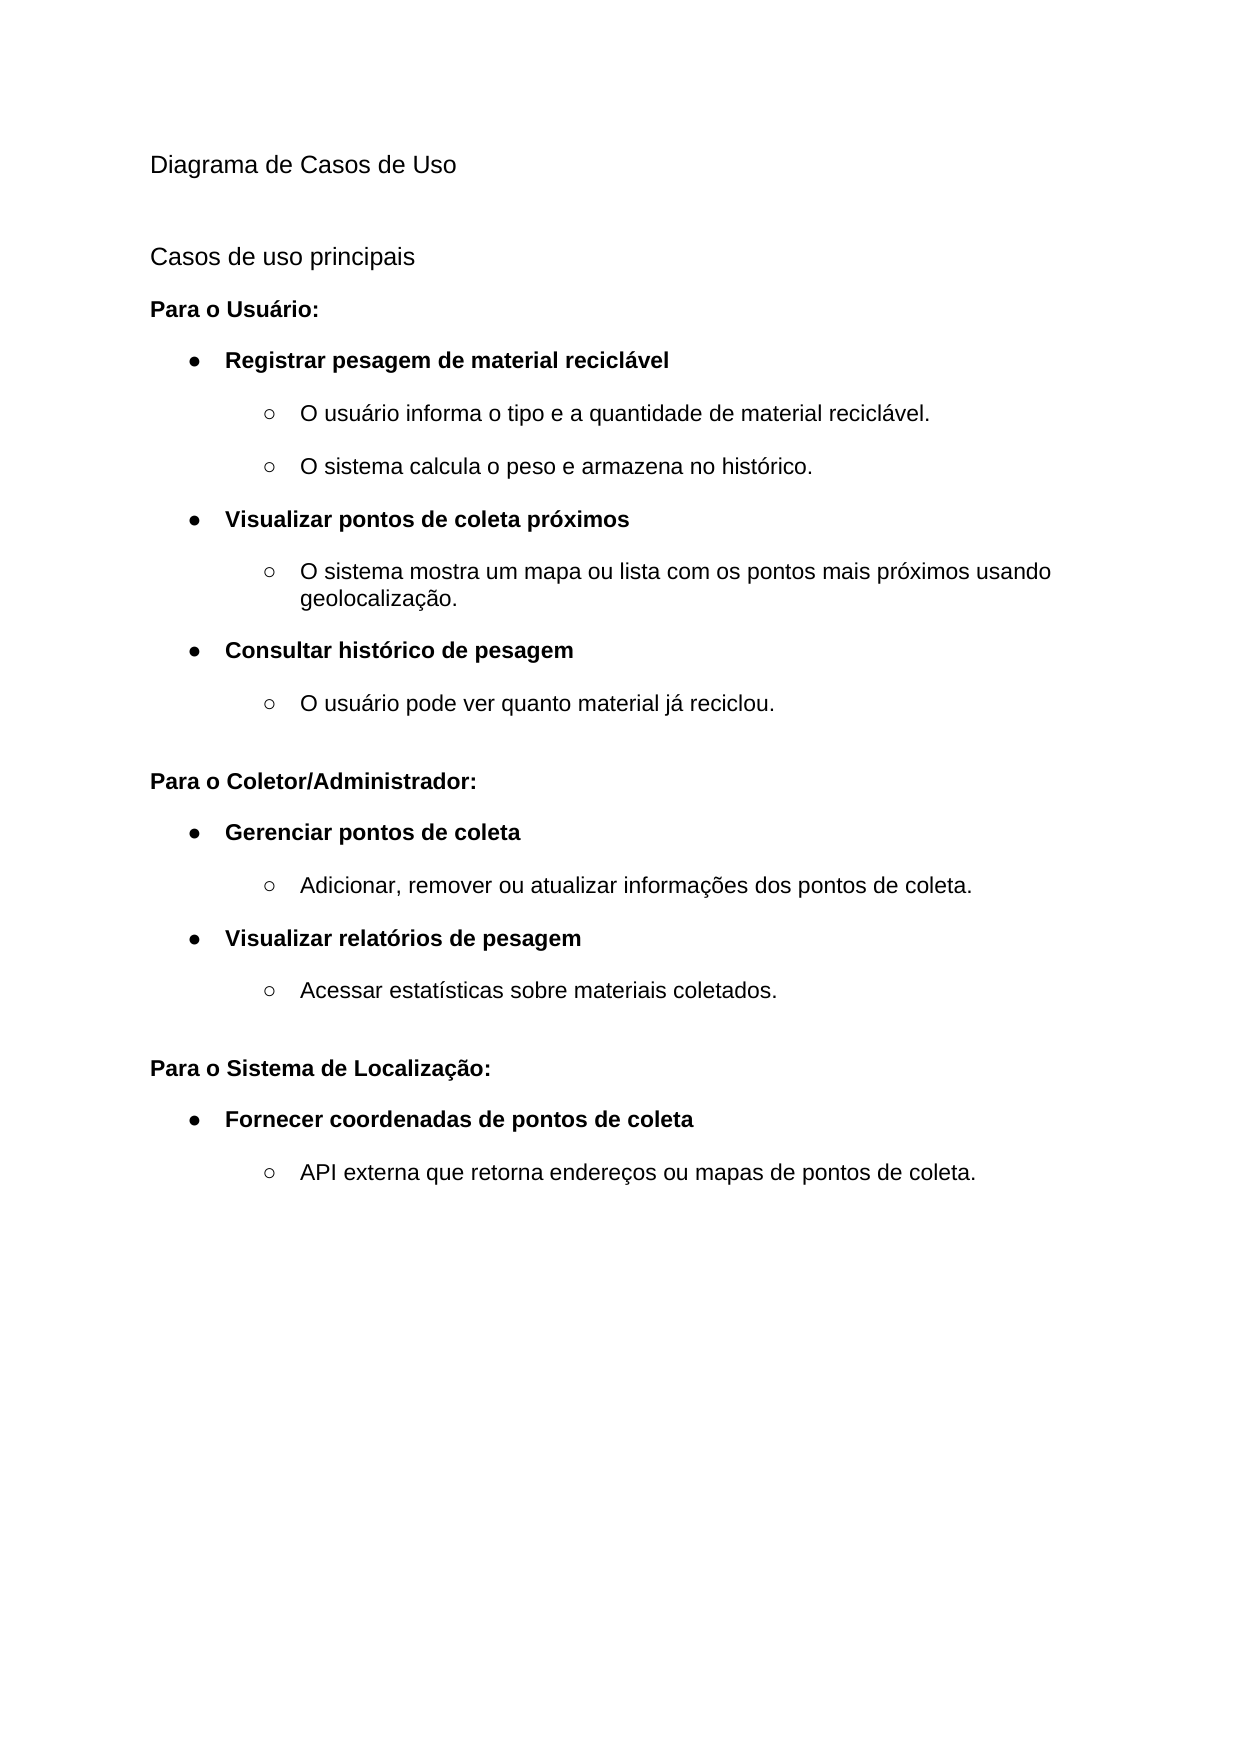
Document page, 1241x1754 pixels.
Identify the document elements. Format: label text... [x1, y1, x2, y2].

list Fornecer coordenadas de pontos de coleta [187, 1106, 1090, 1159]
list Visualizar relatórios de pesagem [187, 924, 1090, 977]
list Adicionar, remover ou atualizar informações dos pontos de coleta. [262, 872, 1090, 924]
list Gerenciar pontos de coleta [187, 819, 1090, 872]
list O sistema mostra um mapa ou lista com os pontos mais próximos usando geolocalização. [262, 558, 1090, 637]
list Acessar estatísticas sobre materiais coletados. [262, 977, 1090, 1030]
text Para o Coletor/Administrador: [150, 768, 1090, 794]
text Para o Sistema de Localização: [150, 1055, 1090, 1081]
list Visualizar pontos de coleta próximos [187, 506, 1090, 558]
subtitle Casos de uso principais [150, 242, 1090, 271]
list API externa que retorna endereços ou mapas de pontos de coleta. [262, 1159, 1090, 1185]
list O usuário informa o tipo e a quantidade de material reciclável. [262, 400, 1090, 453]
text Para o Usuário: [150, 296, 1090, 322]
list O usuário pode ver quanto material já reciclou. [262, 690, 1090, 743]
list O sistema calcula o peso e armazena no histórico. [262, 453, 1090, 506]
list Consultar histórico de pesagem [187, 637, 1090, 690]
list Registrar pesagem de material reciclável [187, 347, 1090, 400]
text Diagrama de Casos de Uso [150, 150, 1090, 179]
